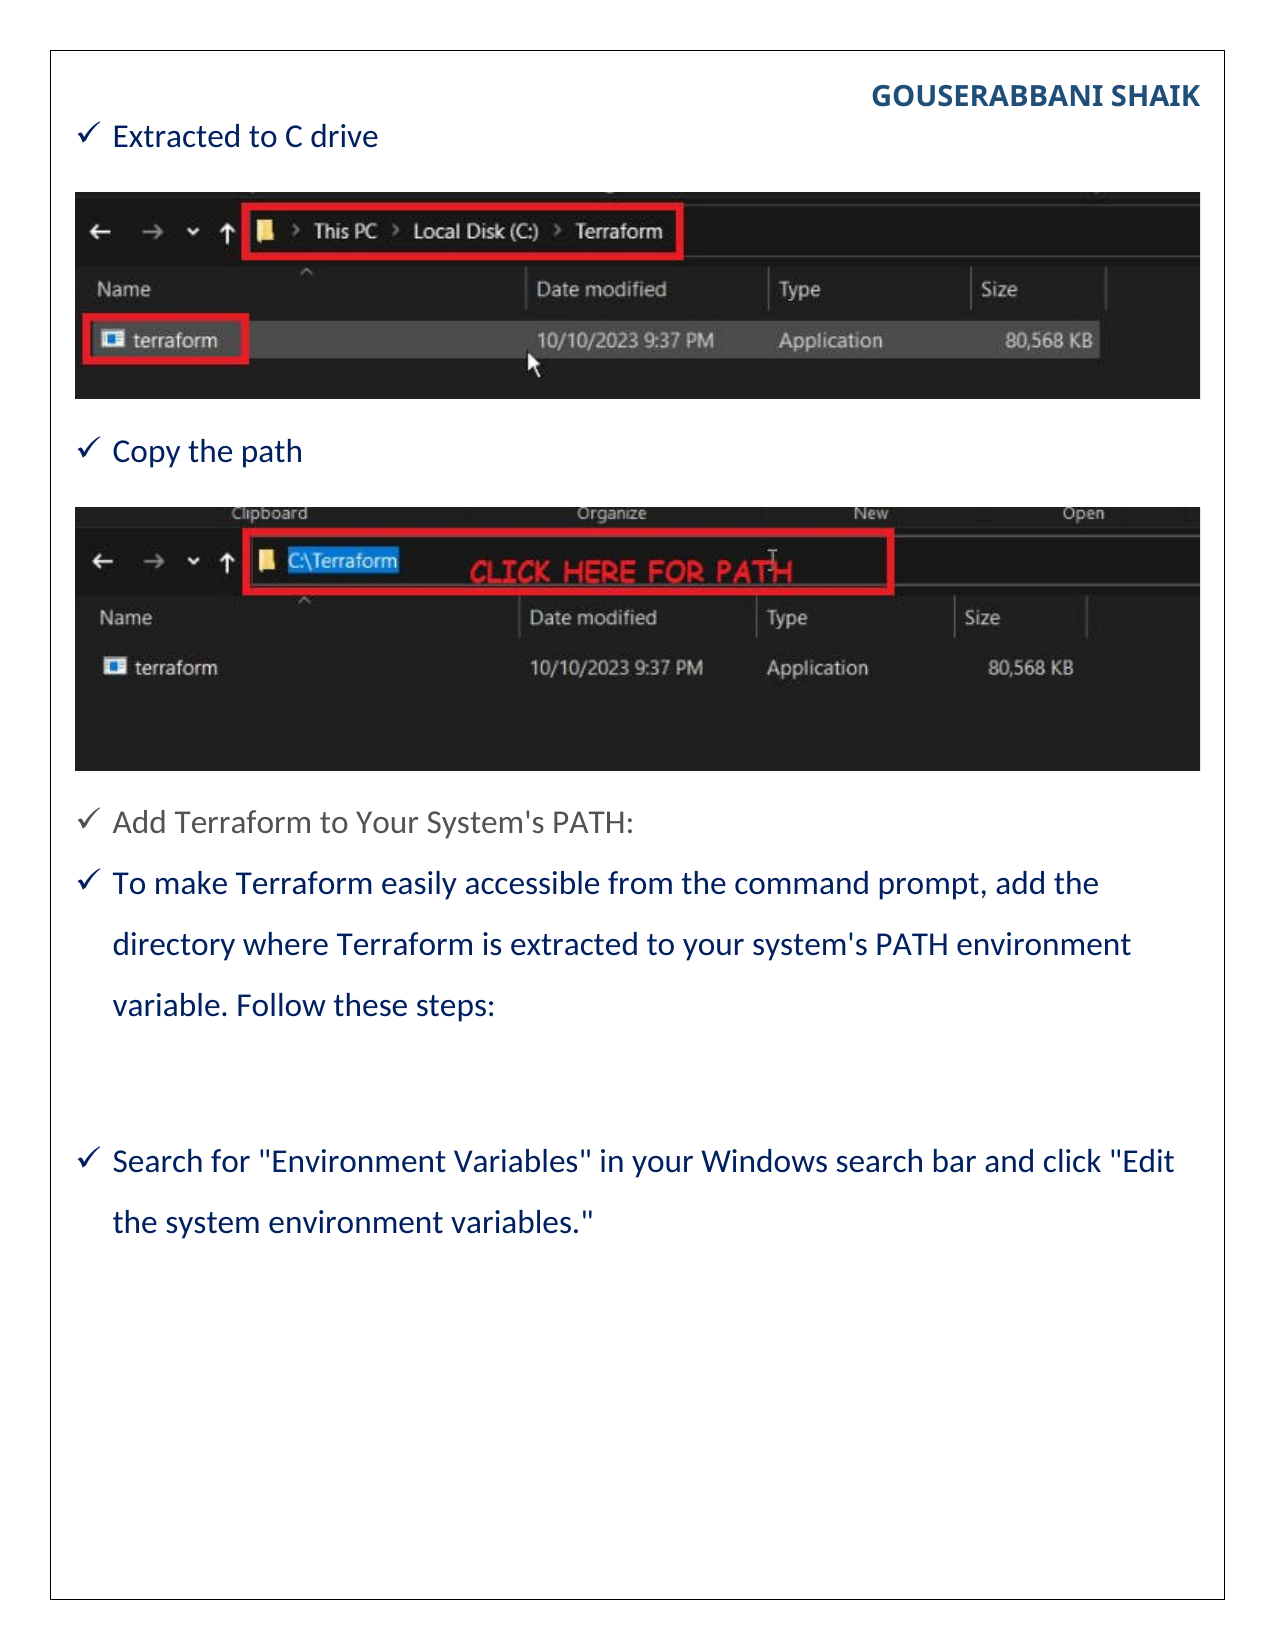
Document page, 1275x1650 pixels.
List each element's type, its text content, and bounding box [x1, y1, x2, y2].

list To make Terraform easily accessible from the command prompt, add the directory where Terraform is extracted to your system's PATH environment variable. Follow these steps: [75, 862, 1200, 1025]
list Extracted to C drive [75, 115, 1200, 155]
picture [75, 192, 1200, 399]
list Add Terraform to Your System's PATH: [75, 801, 1200, 842]
picture [75, 507, 1200, 771]
list Search for "Environment Variables" in your Windows search bar and click "Edit the system environment variables." [75, 1139, 1200, 1241]
list Copy the path [75, 429, 1200, 470]
